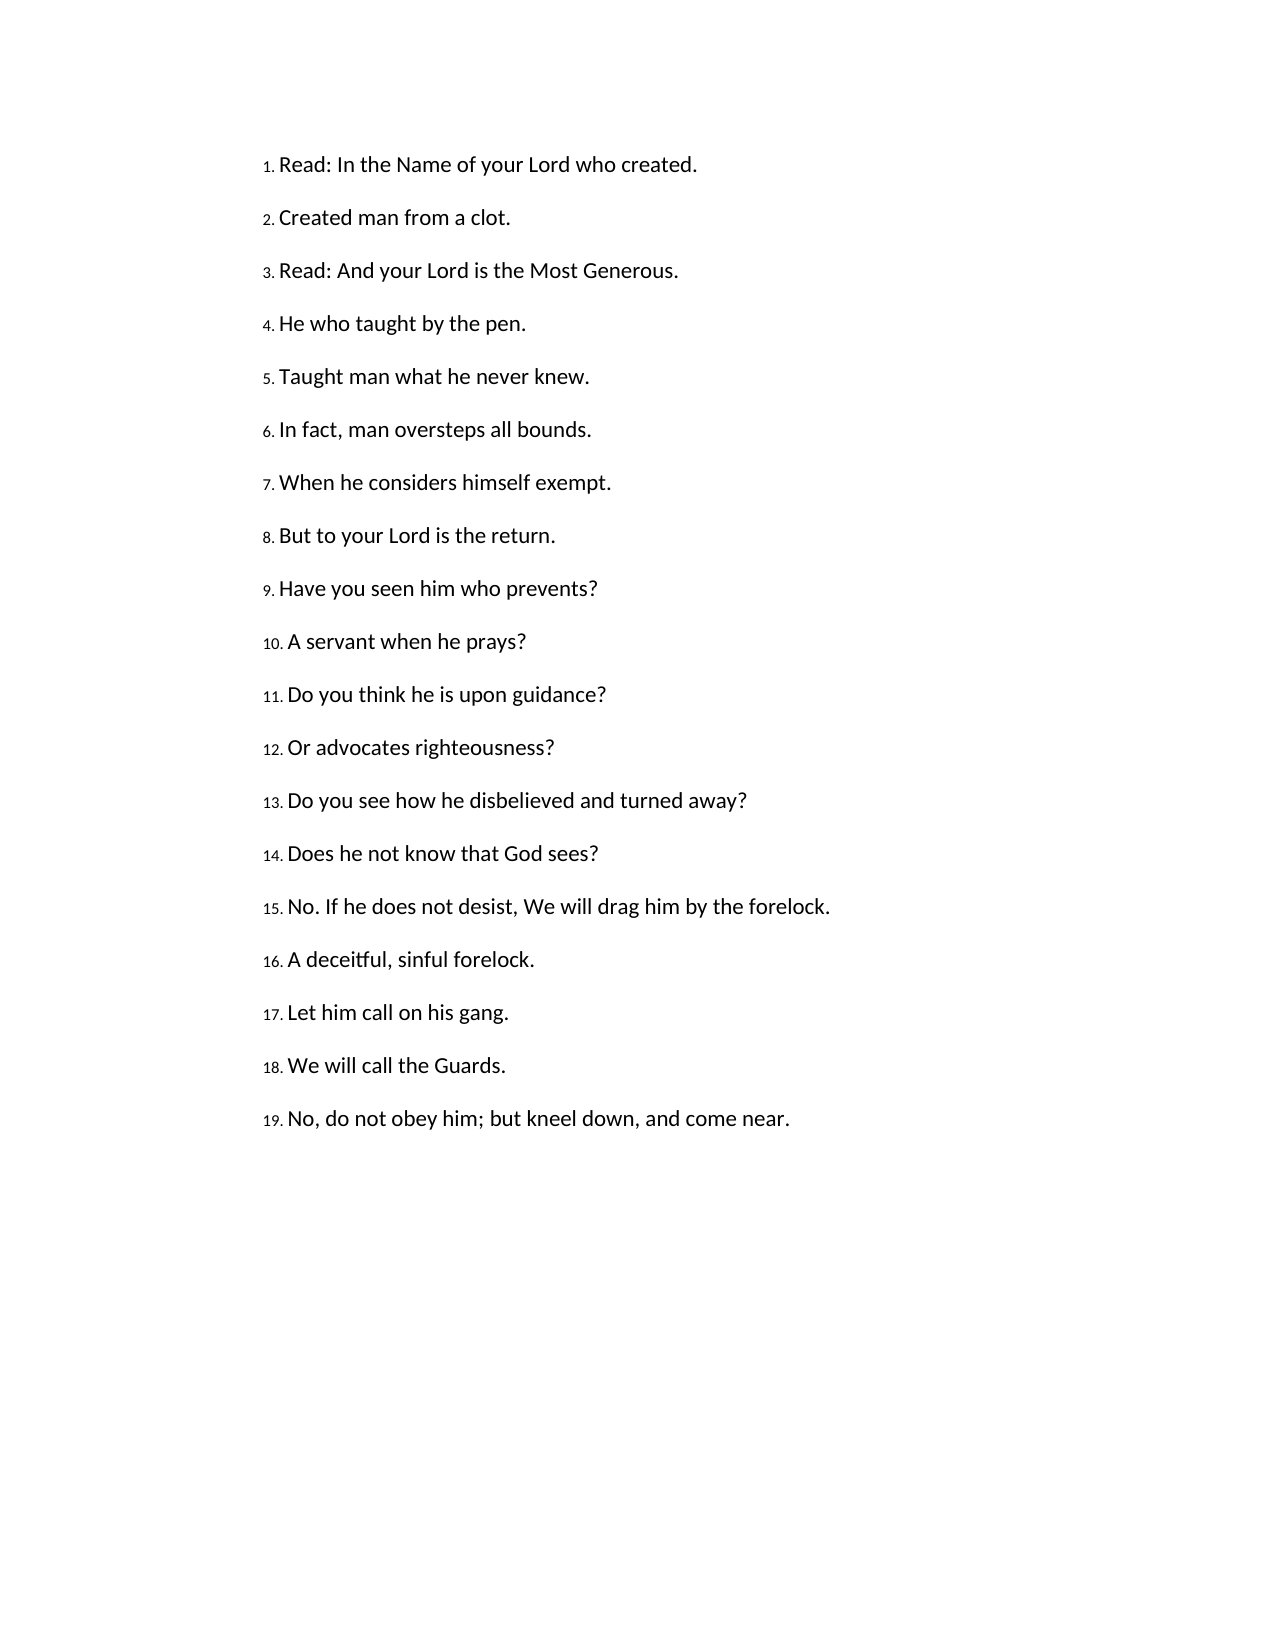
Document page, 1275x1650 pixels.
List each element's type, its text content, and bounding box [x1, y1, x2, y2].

text Read: In the Name of your Lord who created. [262, 150, 1012, 178]
text Have you seen him who prevents? [262, 574, 1012, 602]
text Taught man what he never knew. [262, 362, 1012, 390]
text Do you think he is upon guidance? [262, 680, 1012, 708]
text A servant when he prays? [262, 627, 1012, 655]
text No, do not obey him; but kneel down, and come near. [262, 1104, 1012, 1132]
text Does he not know that God sees? [262, 839, 1012, 867]
text A deceitful, sinful forelock. [262, 945, 1012, 973]
text But to your Lord is the return. [262, 521, 1012, 549]
text Read: And your Lord is the Most Generous. [262, 256, 1012, 284]
text No. If he does not desist, We will drag him by the forelock. [262, 892, 1012, 920]
text In fact, man oversteps all bounds. [262, 415, 1012, 443]
text He who taught by the pen. [262, 309, 1012, 337]
text When he considers himself exempt. [262, 468, 1012, 496]
text Or advocates righteousness? [262, 733, 1012, 761]
text Do you see how he disbelieved and turned away? [262, 786, 1012, 814]
text We will call the Guards. [262, 1051, 1012, 1079]
text Let him call on his gang. [262, 998, 1012, 1026]
text Created man from a clot. [262, 203, 1012, 231]
